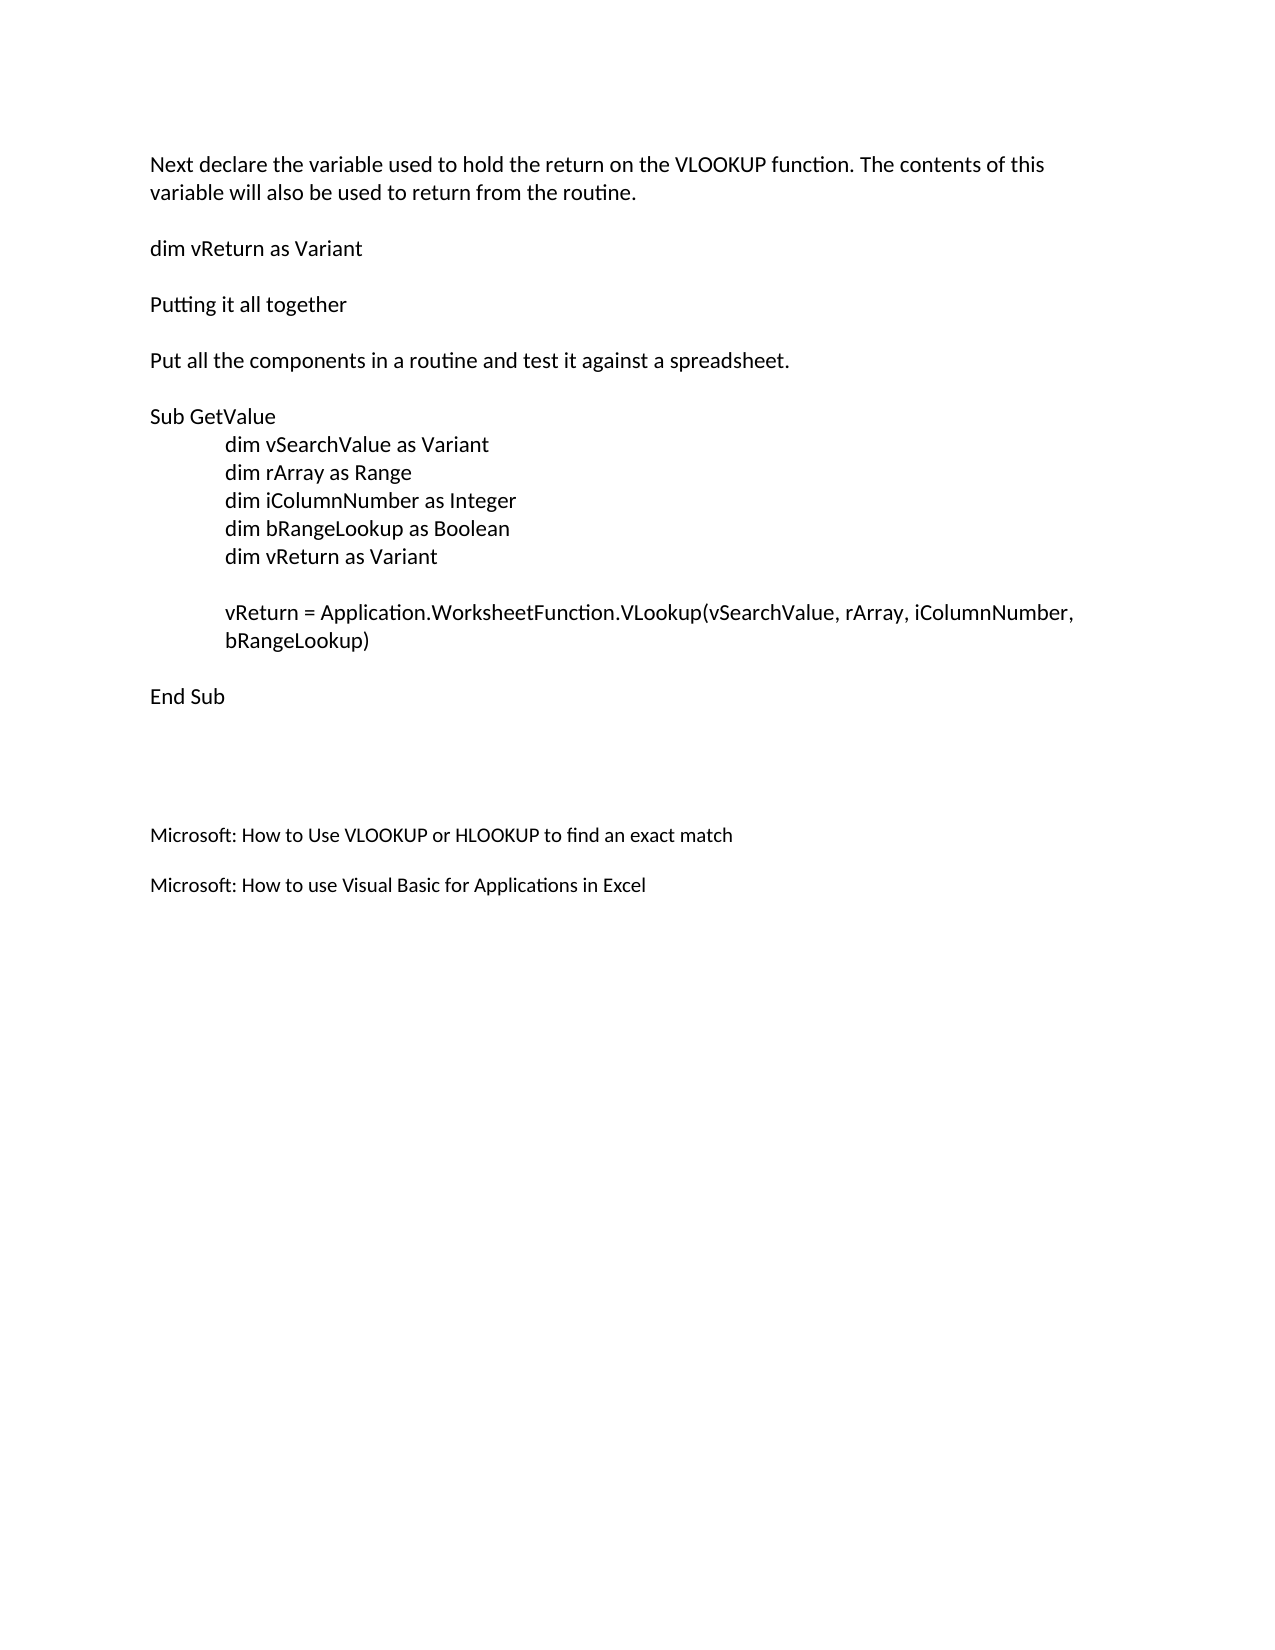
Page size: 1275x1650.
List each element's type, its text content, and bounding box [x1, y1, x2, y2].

text Sub GetValue [150, 402, 1125, 430]
text Next declare the variable used to hold the return on the VLOOKUP function. The contents of this variable will also be used to return from the routine. [150, 150, 1125, 206]
text dim rArray as Range [225, 458, 1125, 486]
text dim vReturn as Variant [225, 542, 1125, 570]
text Put all the components in a routine and test it against a spreadsheet. [150, 346, 1125, 374]
text Microsoft: How to use Visual Basic for Applications in Excel [150, 872, 1125, 898]
text dim vSearchValue as Variant [225, 430, 1125, 458]
text Microsoft: How to Use VLOOKUP or HLOOKUP to find an exact match [150, 822, 1125, 848]
text Putting it all together [150, 290, 1125, 318]
text End Sub [150, 682, 1125, 710]
text dim vReturn as Variant [150, 234, 1125, 262]
text dim bRangeLookup as Boolean [225, 514, 1125, 542]
text dim iColumnNumber as Integer [225, 486, 1125, 514]
text vReturn = Application.WorksheetFunction.VLookup(vSearchValue, rArray, iColumnNumber, bRangeLookup) [225, 598, 1125, 654]
